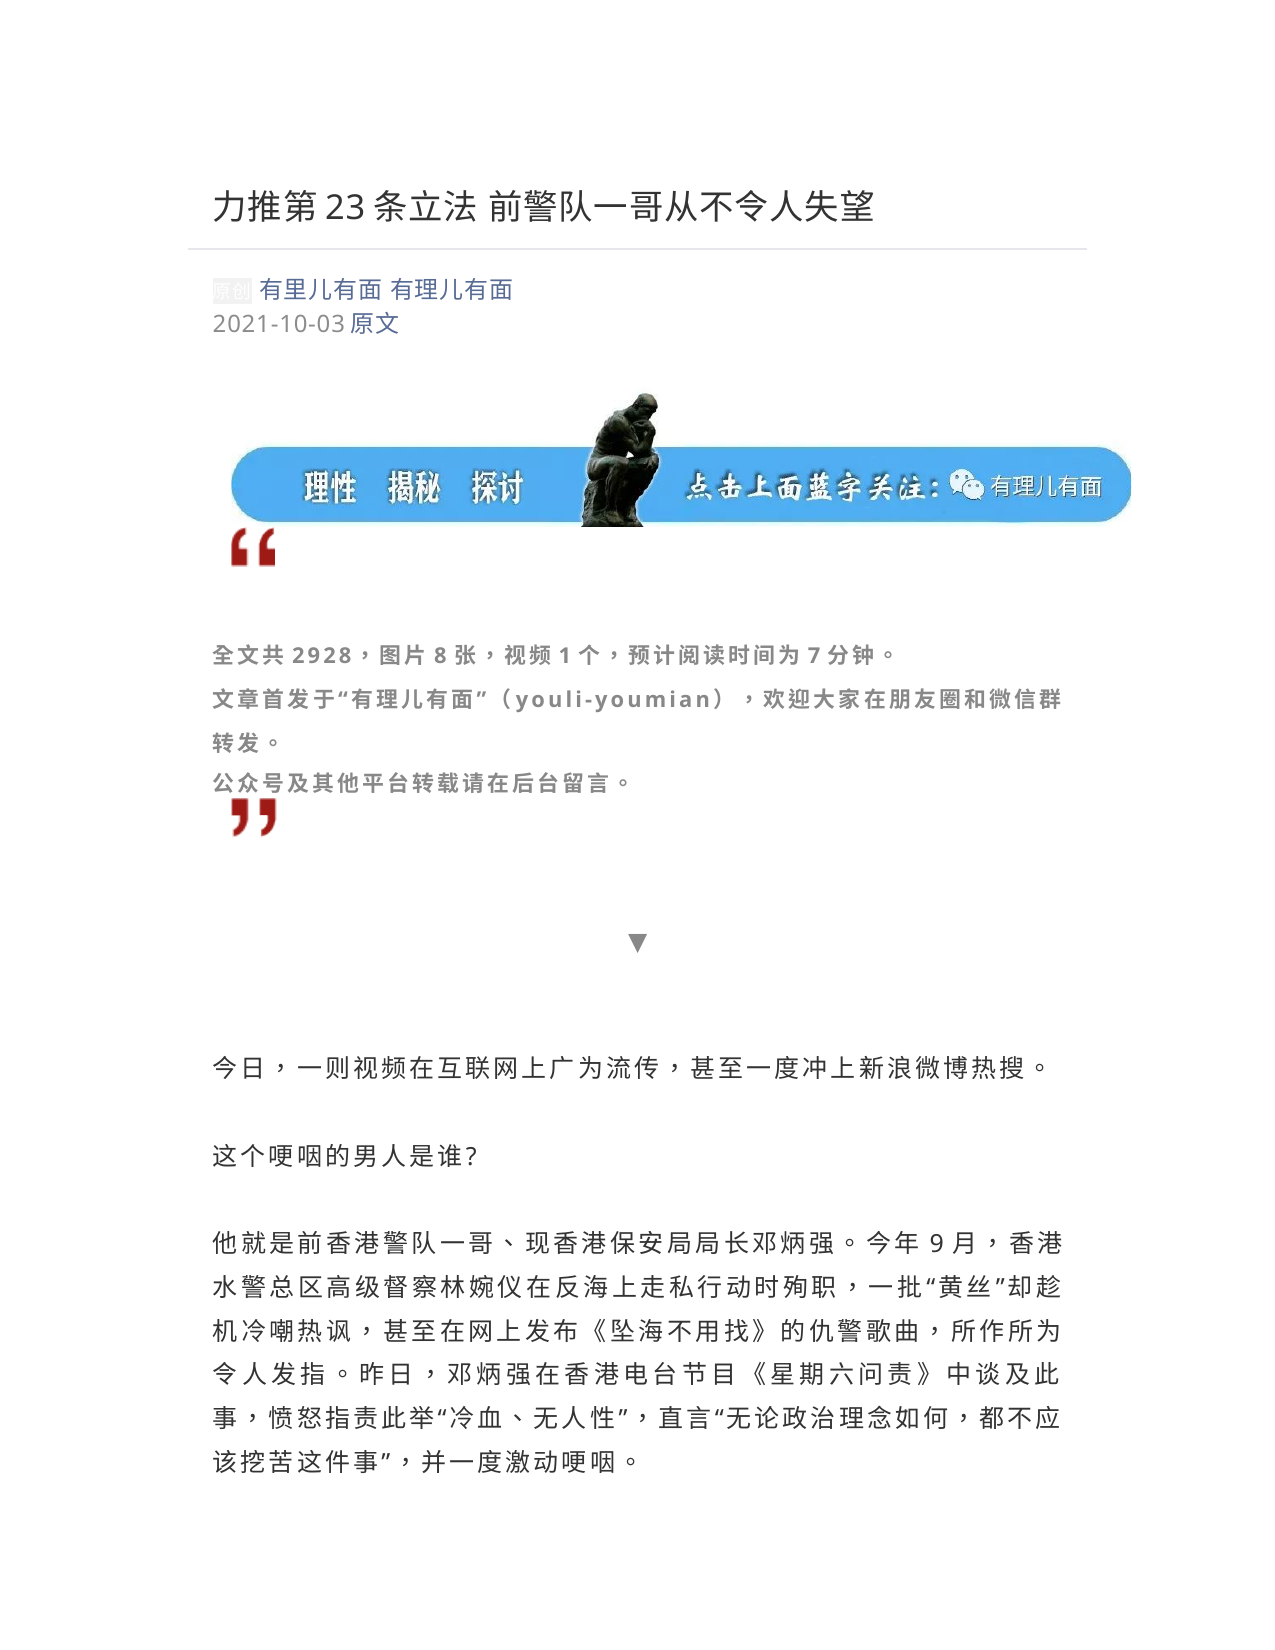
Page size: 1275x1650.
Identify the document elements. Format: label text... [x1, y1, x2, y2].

text 2021-10-03原文 发表于 [212, 306, 1062, 340]
list 原创 有里儿有面 有理儿有面 [212, 272, 1062, 306]
text 公众号及其他平台转载请在后台留言。 [212, 757, 1062, 797]
text 全文共2928，图片8张，视频1个，预计阅读时间为7分钟。 [212, 630, 1062, 670]
text 他就是前香港警队一哥、现香港保安局局长邓炳强。今年9月，香港水警总区高级督察林婉仪在反海上走私行动时殉职，一批“黄丝”却趁机冷嘲热讽，甚至在网上发布《坠海不用找》的仇警歌曲，所作所为令人发指。昨日，邓炳强在香港电台节目《星期六问责》中谈及此事，愤怒指责此举“冷血、无人性”，直言“无论政治理念如何，都不应该挖苦这件事”，并一度激动哽咽。 [212, 1216, 1062, 1479]
picture [231, 798, 277, 838]
text 文章首发于“有理儿有面”（youli-youmian），欢迎大家在朋友圈和微信群转发。 [212, 670, 1062, 757]
text 这个哽咽的男人是谁? [212, 1129, 1062, 1172]
picture [231, 374, 1132, 567]
title 力推第23条立法 前警队一哥从不令人失望 [187, 150, 1087, 250]
text 今日，一则视频在互联网上广为流传，甚至一度冲上新浪微博热搜。 [212, 1041, 1062, 1085]
text ▼ [212, 917, 1062, 957]
